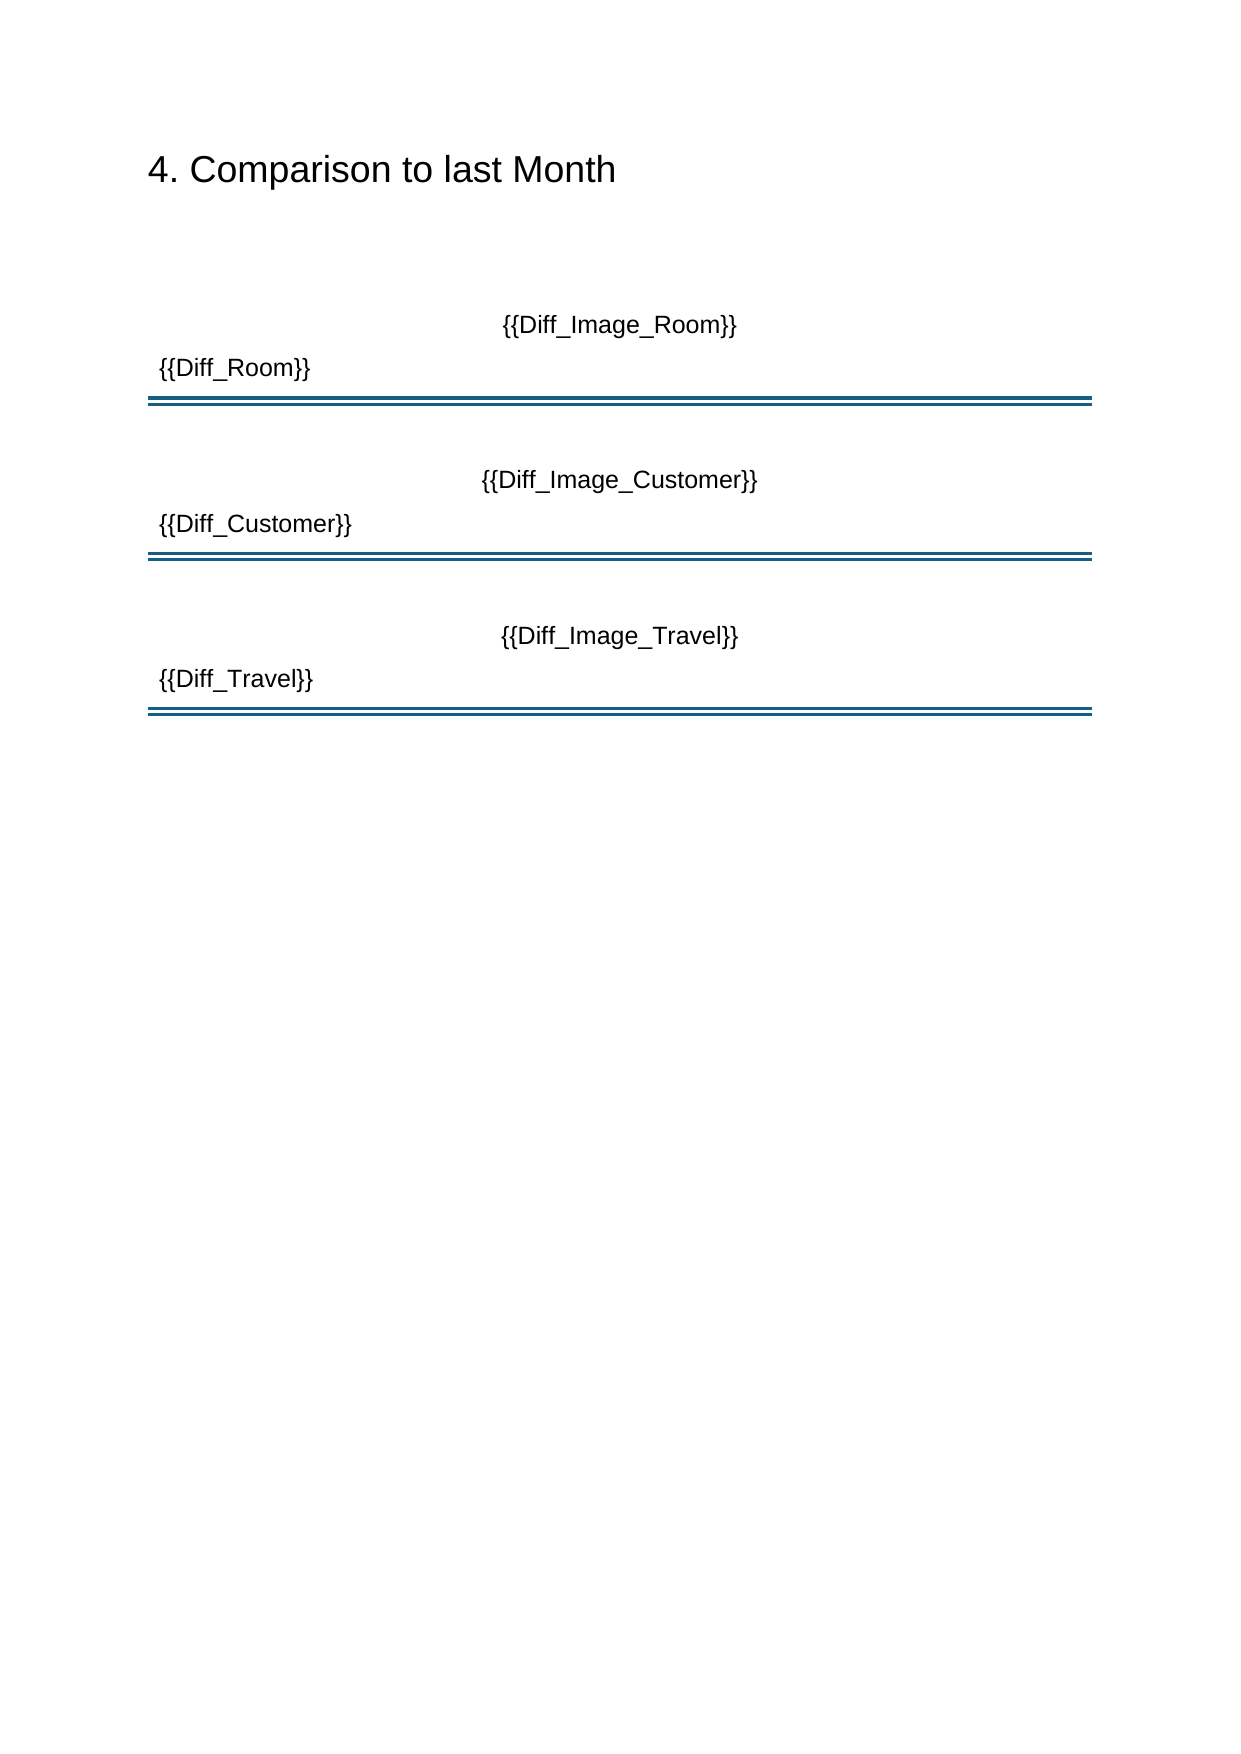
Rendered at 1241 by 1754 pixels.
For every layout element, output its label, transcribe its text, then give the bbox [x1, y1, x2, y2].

table_cell {{Diff_Room}} [148, 353, 1092, 396]
text 4. Comparison to last Month [148, 148, 1093, 191]
table_header {{Diff_Image_Room}} [148, 310, 1092, 353]
table_header {{Diff_Image_Customer}} [148, 466, 1092, 508]
table_header {{Diff_Image_Travel}} [148, 621, 1092, 664]
table_cell {{Diff_Travel}} [148, 664, 1092, 707]
table_cell {{Diff_Customer}} [148, 509, 1092, 552]
